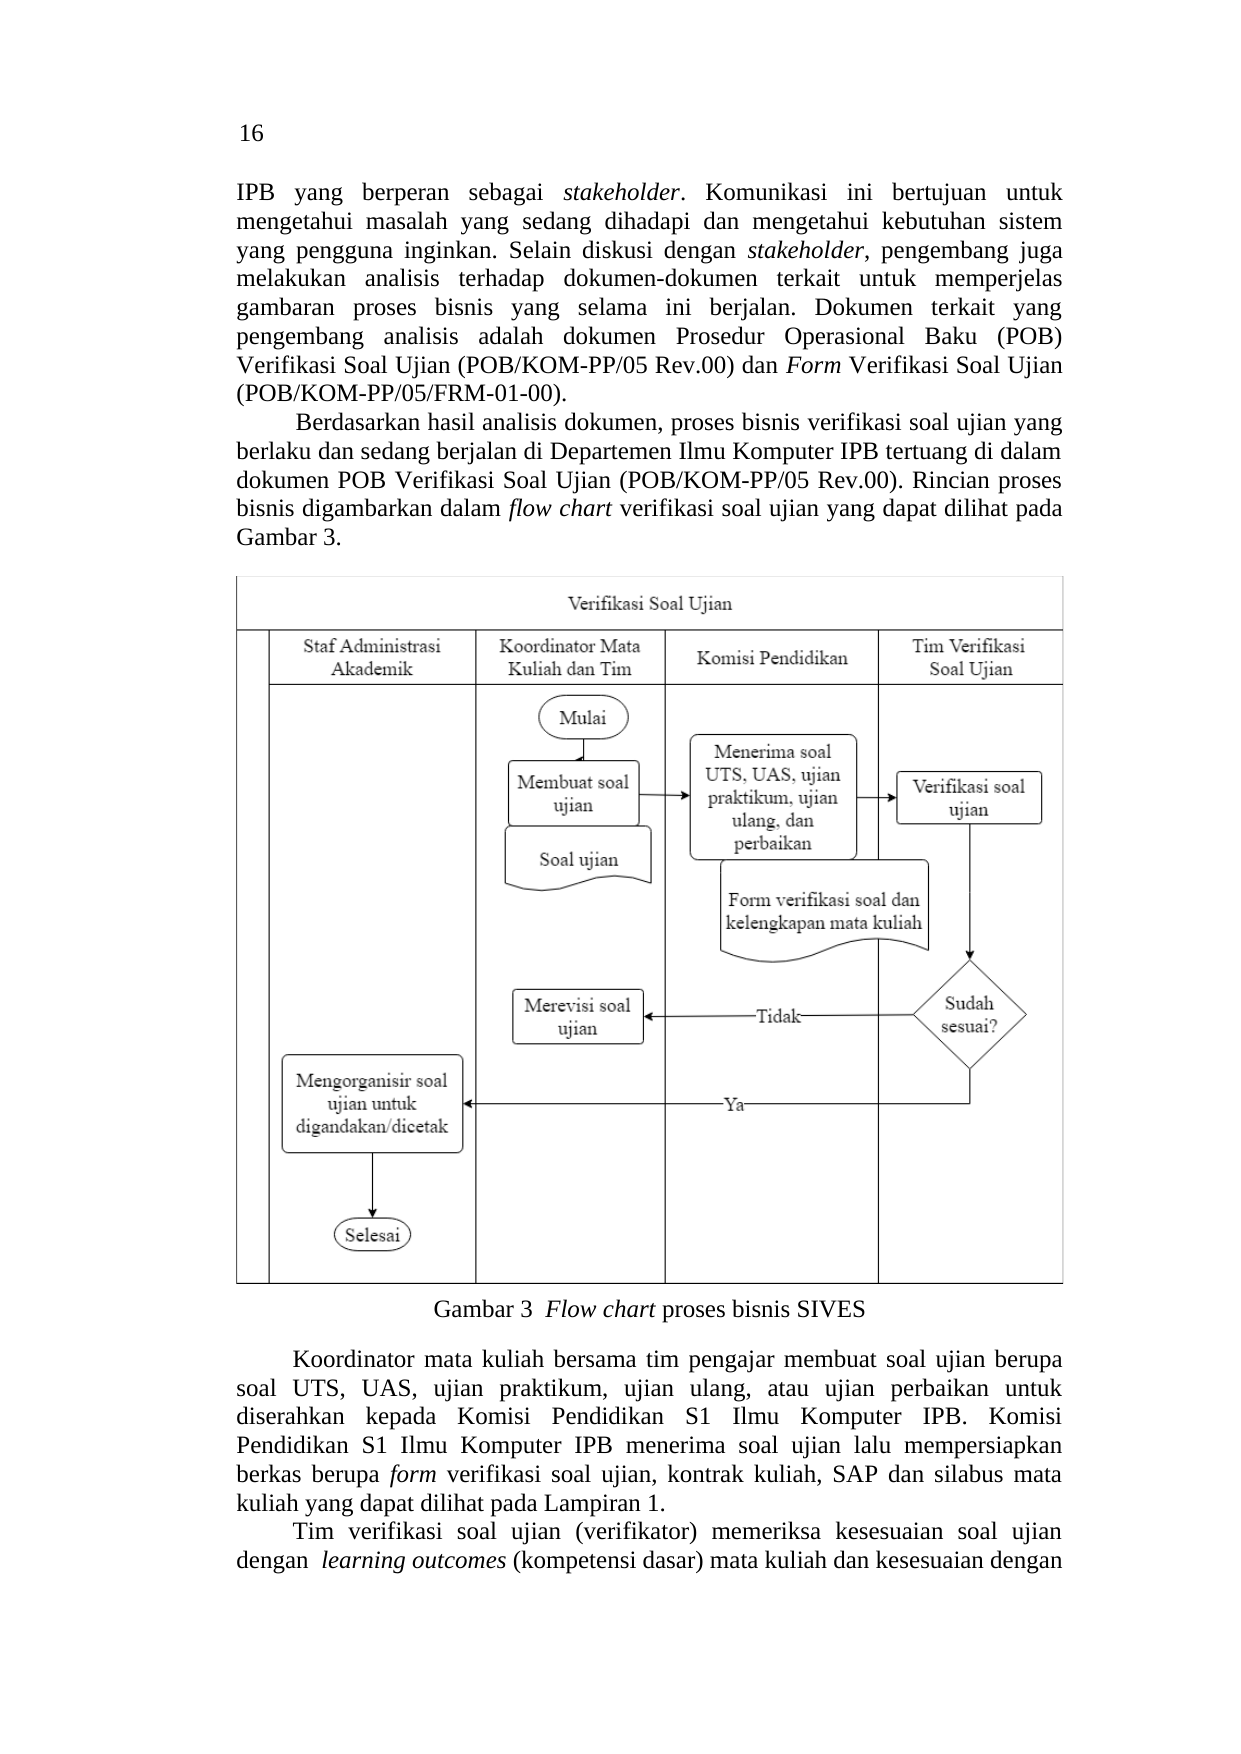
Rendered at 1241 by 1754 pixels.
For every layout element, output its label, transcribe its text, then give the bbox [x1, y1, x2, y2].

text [236, 1516, 1063, 1574]
text Gambar 3 Flow chart proses bisnis SIVES [236, 1294, 1063, 1323]
text Koordinator mata kuliah bersama tim pengajar membuat soal ujian berupa soal UTS, UAS, ujian praktikum, ujian ulang, atau ujian perbaikan untuk diserahkan kepada Komisi Pendidikan S1 Ilmu Komputer IPB. Komisi Pendidikan S1 Ilmu Komputer IPB menerima soal ujian lalu mempersiapkan berkas berupa form verifikasi soal ujian, kontrak kuliah, SAP dan silabus mata kuliah yang dapat dilihat pada Lampiran 1. [236, 1344, 1063, 1516]
text Berdasarkan hasil analisis dokumen, proses bisnis verifikasi soal ujian yang berlaku dan sedang berjalan di Departemen Ilmu Komputer IPB tertuang di dalam dokumen POB Verifikasi Soal Ujian (POB/KOM-PP/05 Rev.00). Rincian proses bisnis digambarkan dalam flow chart verifikasi soal ujian yang dapat dilihat pada Gambar 3. [236, 407, 1063, 551]
picture [236, 576, 1064, 1284]
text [236, 177, 1063, 407]
